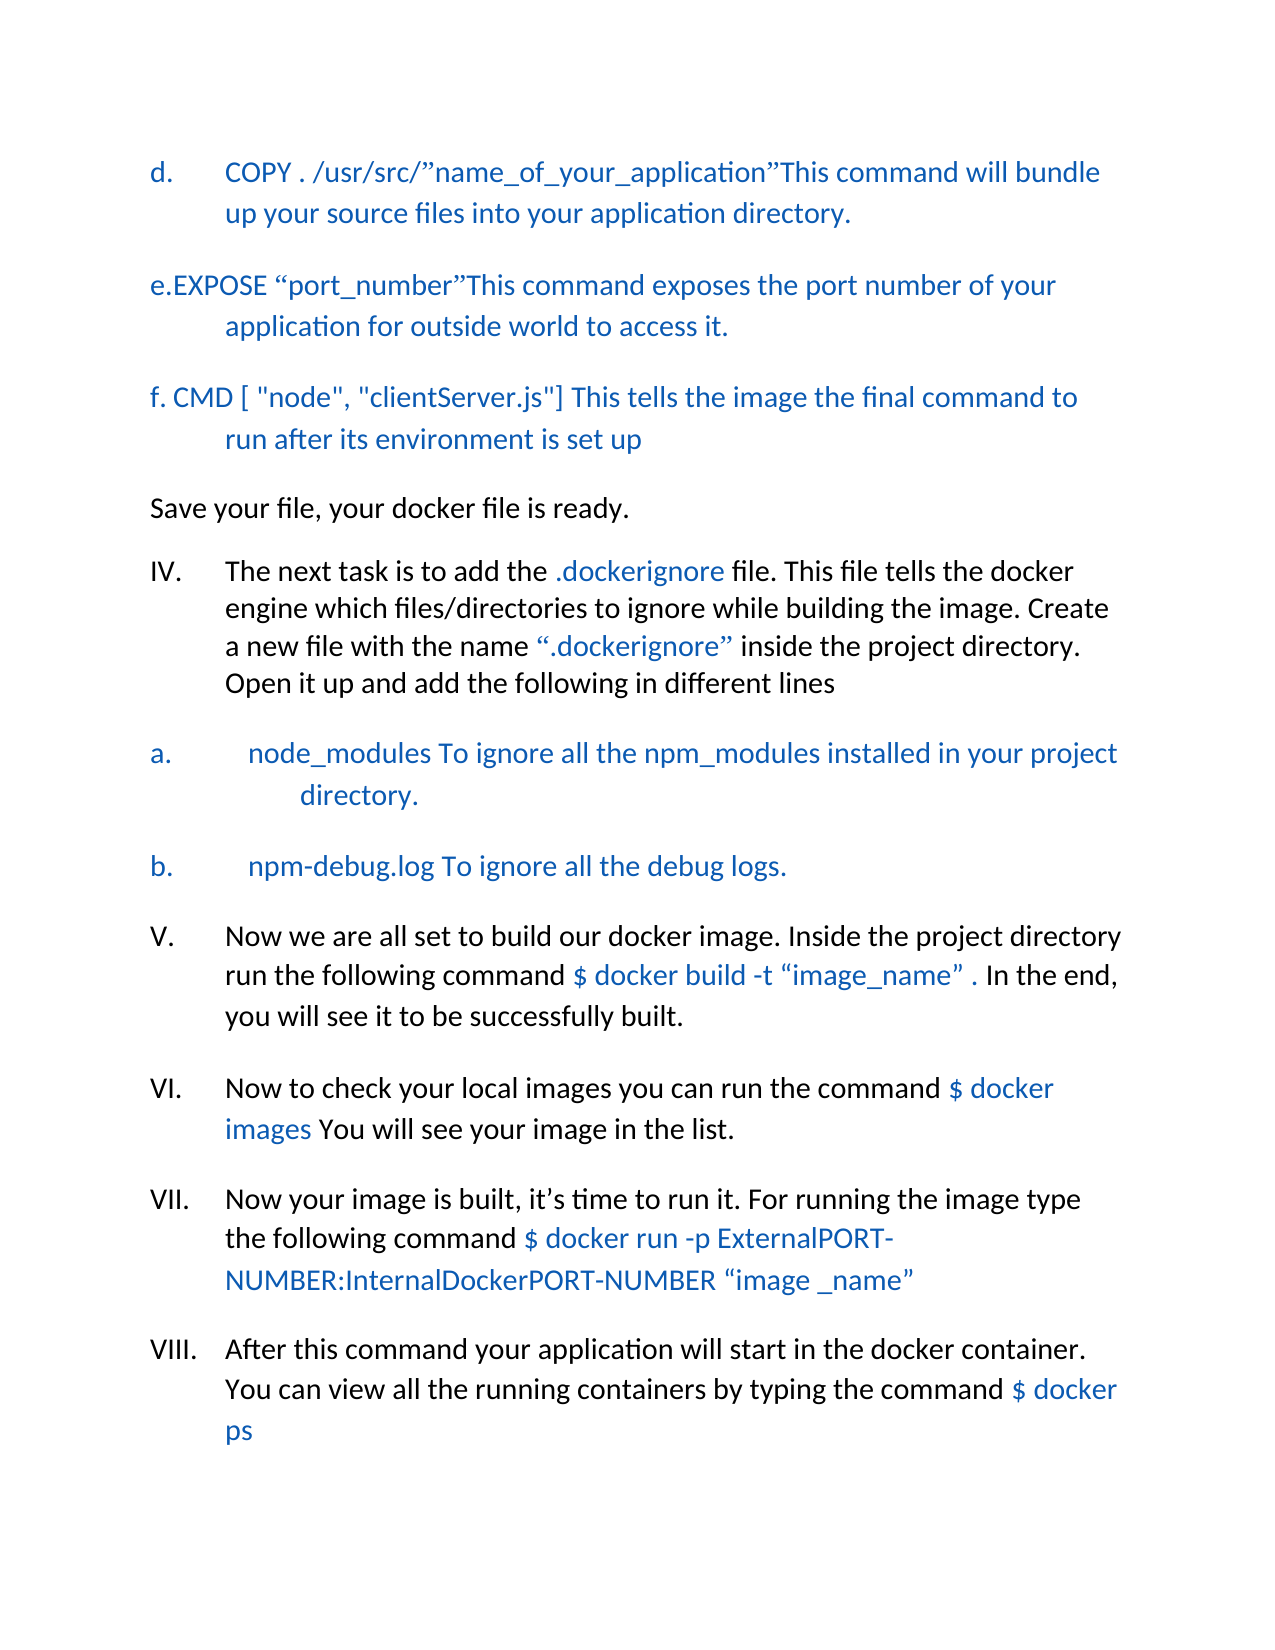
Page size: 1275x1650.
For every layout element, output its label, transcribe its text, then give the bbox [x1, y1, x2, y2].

list COPY . /usr/src/”name_of_your_application” This command will bundle up your source files into your application directory. [150, 150, 1125, 232]
list Now your image is built, it’s time to run it. For running the image type the following command $ docker run -p ExternalPORT-NUMBER:InternalDockerPORT-NUMBER “image _name” [150, 1179, 1125, 1299]
list Now to check your local images you can run the command $ docker images You will see your image in the list. [150, 1066, 1125, 1148]
list CMD [ "node", "clientServer.js"] This tells the image the final command to run after its environment is set up [150, 376, 1125, 458]
list The next task is to add the .dockerignore file. This file tells the docker engine which files/directories to ignore while building the image. Create a new file with the name “.dockerignore” inside the project directory. Open it up and add the following in different lines [150, 551, 1125, 701]
list Now we are all set to build our docker image. Inside the project directory run the following command $ docker build -t “image_name” . In the end, you will see it to be successfully built. [150, 916, 1125, 1036]
list After this command your application will start in the docker container. You can view all the running containers by typing the command $ docker ps [150, 1329, 1125, 1449]
list node_modules To ignore all the npm_modules installed in your project directory. [150, 731, 1125, 814]
text Save your file, your docker file is ready. [150, 488, 1125, 526]
list EXPOSE “port_number” This command exposes the port number of your application for outside world to access it. [150, 263, 1125, 345]
list npm-debug.log To ignore all the debug logs. [150, 844, 1125, 885]
